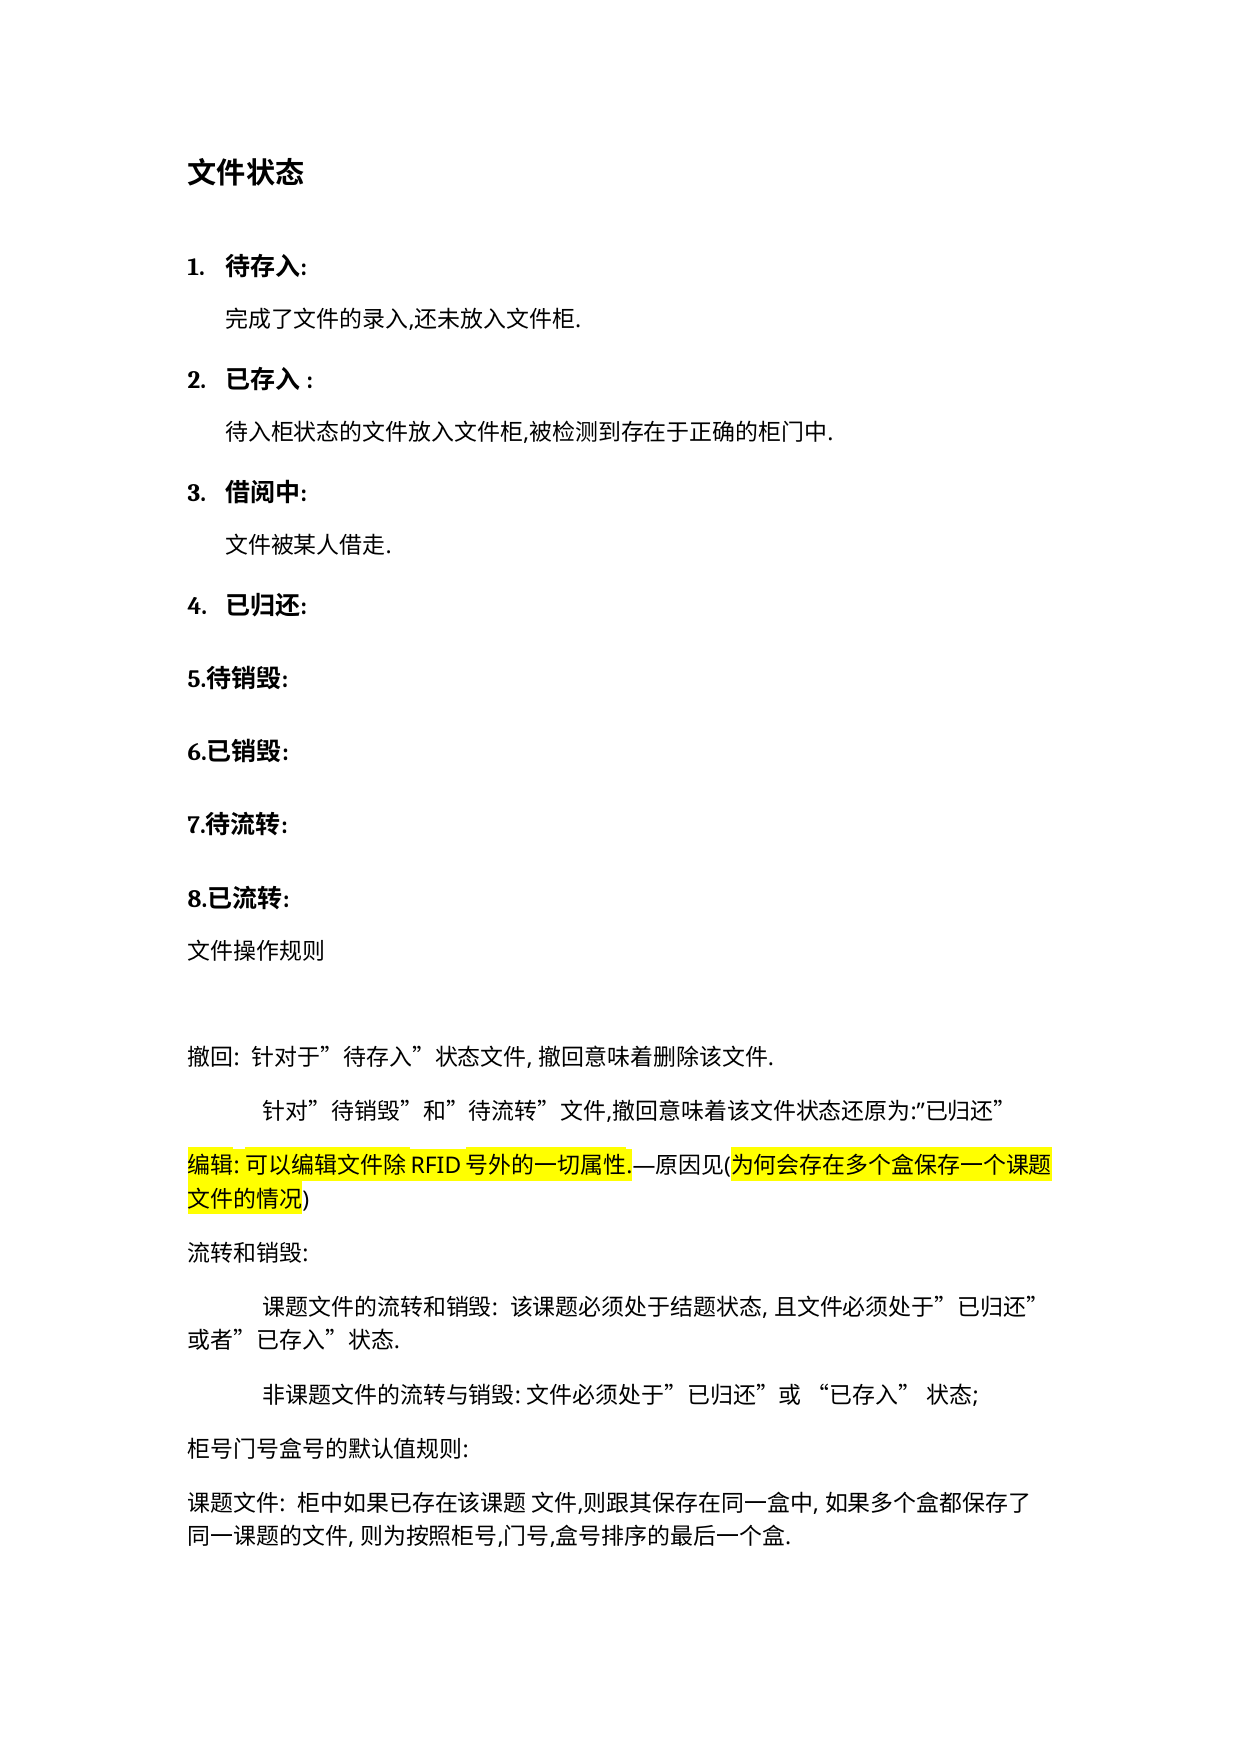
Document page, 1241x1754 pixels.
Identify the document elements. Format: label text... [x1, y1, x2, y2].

text 针对”待销毁”和”待流转”文件,撤回意味着该文件状态还原为:”已归还” [187, 1093, 1053, 1126]
text 编辑: 可以编辑文件除RFID号外的一切属性.—原因见(为何会存在多个盒保存一个课题文件的情况) [302, 1147, 1053, 1214]
text 课题文件的流转和销毁: 该课题必须处于结题状态, 且文件必须处于”已归还”或者”已存入”状态. [187, 1289, 1053, 1356]
subtitle 7.待流转: [187, 805, 1053, 841]
list 完成了文件的录入,还未放入文件柜. [225, 301, 1053, 334]
text 文件操作规则 [187, 933, 1053, 966]
list 待入柜状态的文件放入文件柜,被检测到存在于正确的柜门中. [225, 414, 1053, 447]
text 撤回: 针对于”待存入”状态文件, 撤回意味着删除该文件. [187, 1039, 1053, 1072]
subtitle 借阅中: [187, 472, 1053, 509]
subtitle 待存入: [187, 246, 1053, 282]
text 柜号门号盒号的默认值规则: [187, 1431, 1053, 1464]
subtitle 8.已流转: [187, 878, 1053, 914]
subtitle 6.已销毁: [187, 732, 1053, 768]
subtitle 文件状态 [187, 150, 1053, 192]
text 流转和销毁: [187, 1235, 1053, 1268]
text 课题文件: 柜中如果已存在该课题 文件,则跟其保存在同一盒中, 如果多个盒都保存了同一课题的文件, 则为按照柜号,门号,盒号排序的最后一个盒. [187, 1485, 1053, 1551]
subtitle 5.待销毁: [187, 659, 1053, 695]
list 文件被某人借走. [225, 527, 1053, 561]
text 非课题文件的流转与销毁: 文件必须处于”已归还”或 “已存入” 状态; [187, 1376, 1053, 1410]
subtitle 已归还: [187, 586, 1053, 622]
subtitle 已存入 : [187, 359, 1053, 396]
